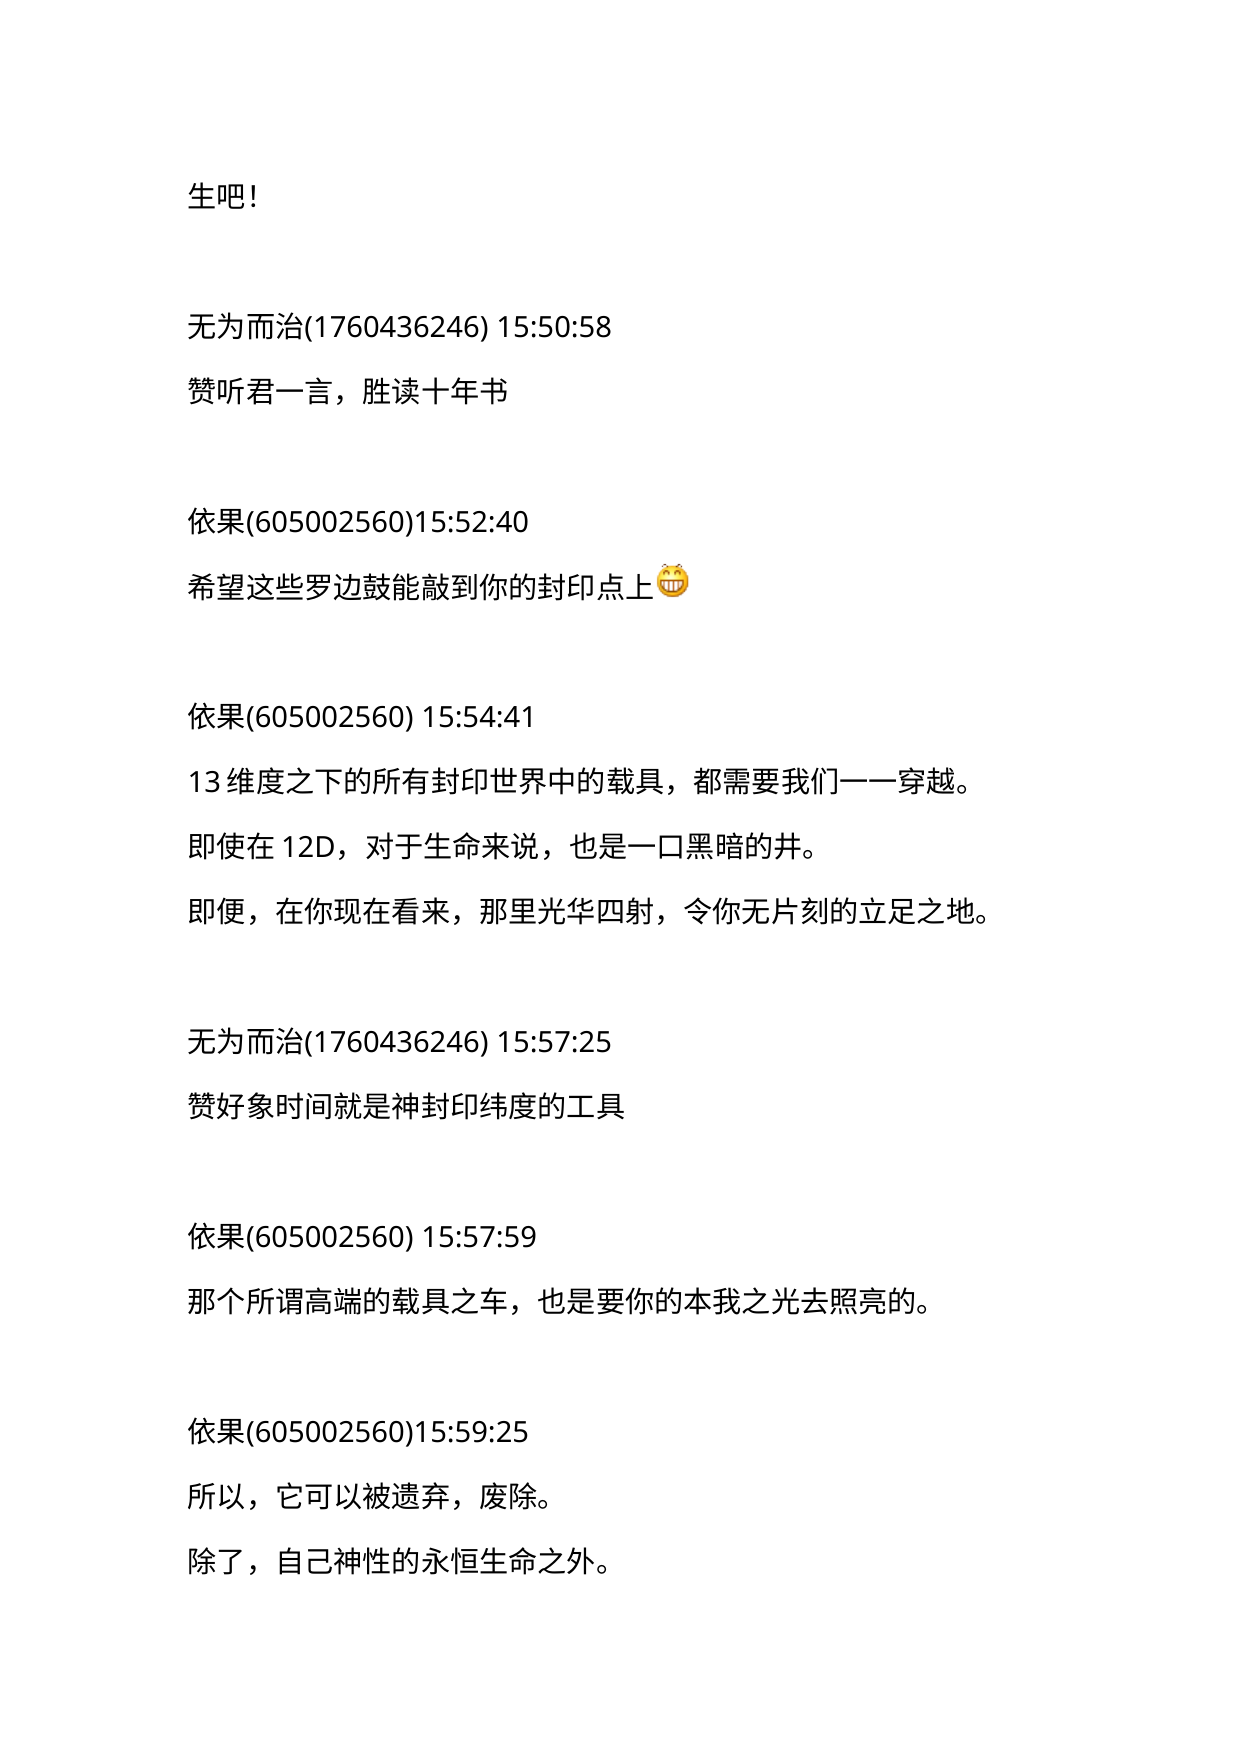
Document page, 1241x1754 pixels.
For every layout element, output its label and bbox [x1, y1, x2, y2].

text [187, 162, 1053, 1592]
picture [654, 561, 692, 599]
